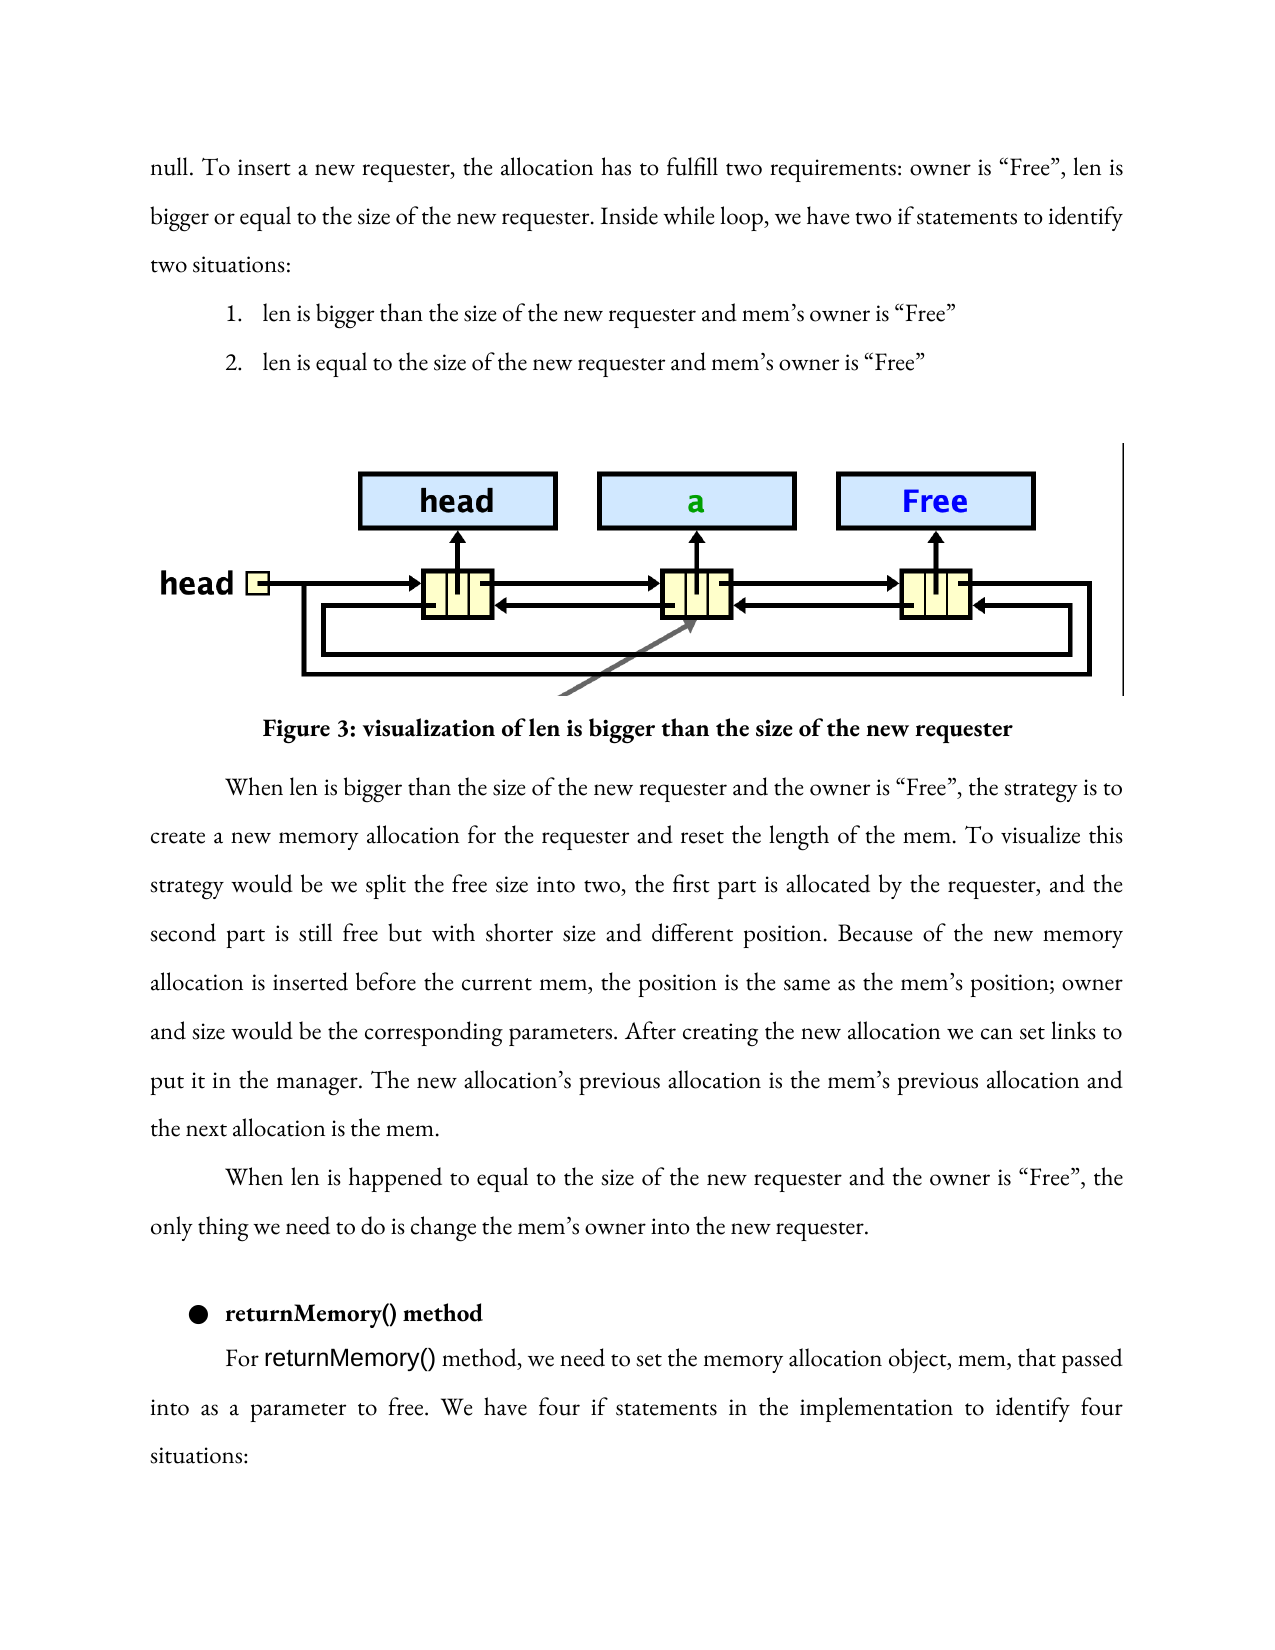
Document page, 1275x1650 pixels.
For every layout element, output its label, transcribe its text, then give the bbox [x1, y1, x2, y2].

subtitle returnMemory() method [187, 1296, 1125, 1328]
subtitle Figure 3: visualization of len is bigger than the size of the new requester [150, 711, 1125, 744]
picture [150, 443, 1125, 696]
list len is bigger than the size of the new requester and mem’s owner is “Free” [225, 297, 1125, 329]
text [150, 150, 1125, 280]
text When len is happened to equal to the size of the new requester and the owner is “Free”, the only thing we need to do is change the mem’s owner into the new requester. [150, 1161, 1125, 1242]
text When len is bigger than the size of the new requester and the owner is “Free”, the strategy is to create a new memory allocation for the requester and reset the length of the mem. To visualize this strategy would be we split the free size into two, the first part is allocated by the requester, and the second part is still free but with shorter size and different position. Because of the new memory allocation is inserted before the current mem, the position is the same as the mem’s position; owner and size would be the corresponding parameters. After creating the new allocation we can set links to put it in the manager. The new allocation’s previous allocation is the mem’s previous allocation and the next allocation is the mem. [150, 770, 1125, 1144]
text For returnMemory() method, we need to set the memory allocation object, mem, that passed into as a parameter to free. We have four if statements in the implementation to identify four situations: [150, 1341, 1125, 1471]
list len is equal to the size of the new requester and mem’s owner is “Free” [225, 345, 1125, 378]
